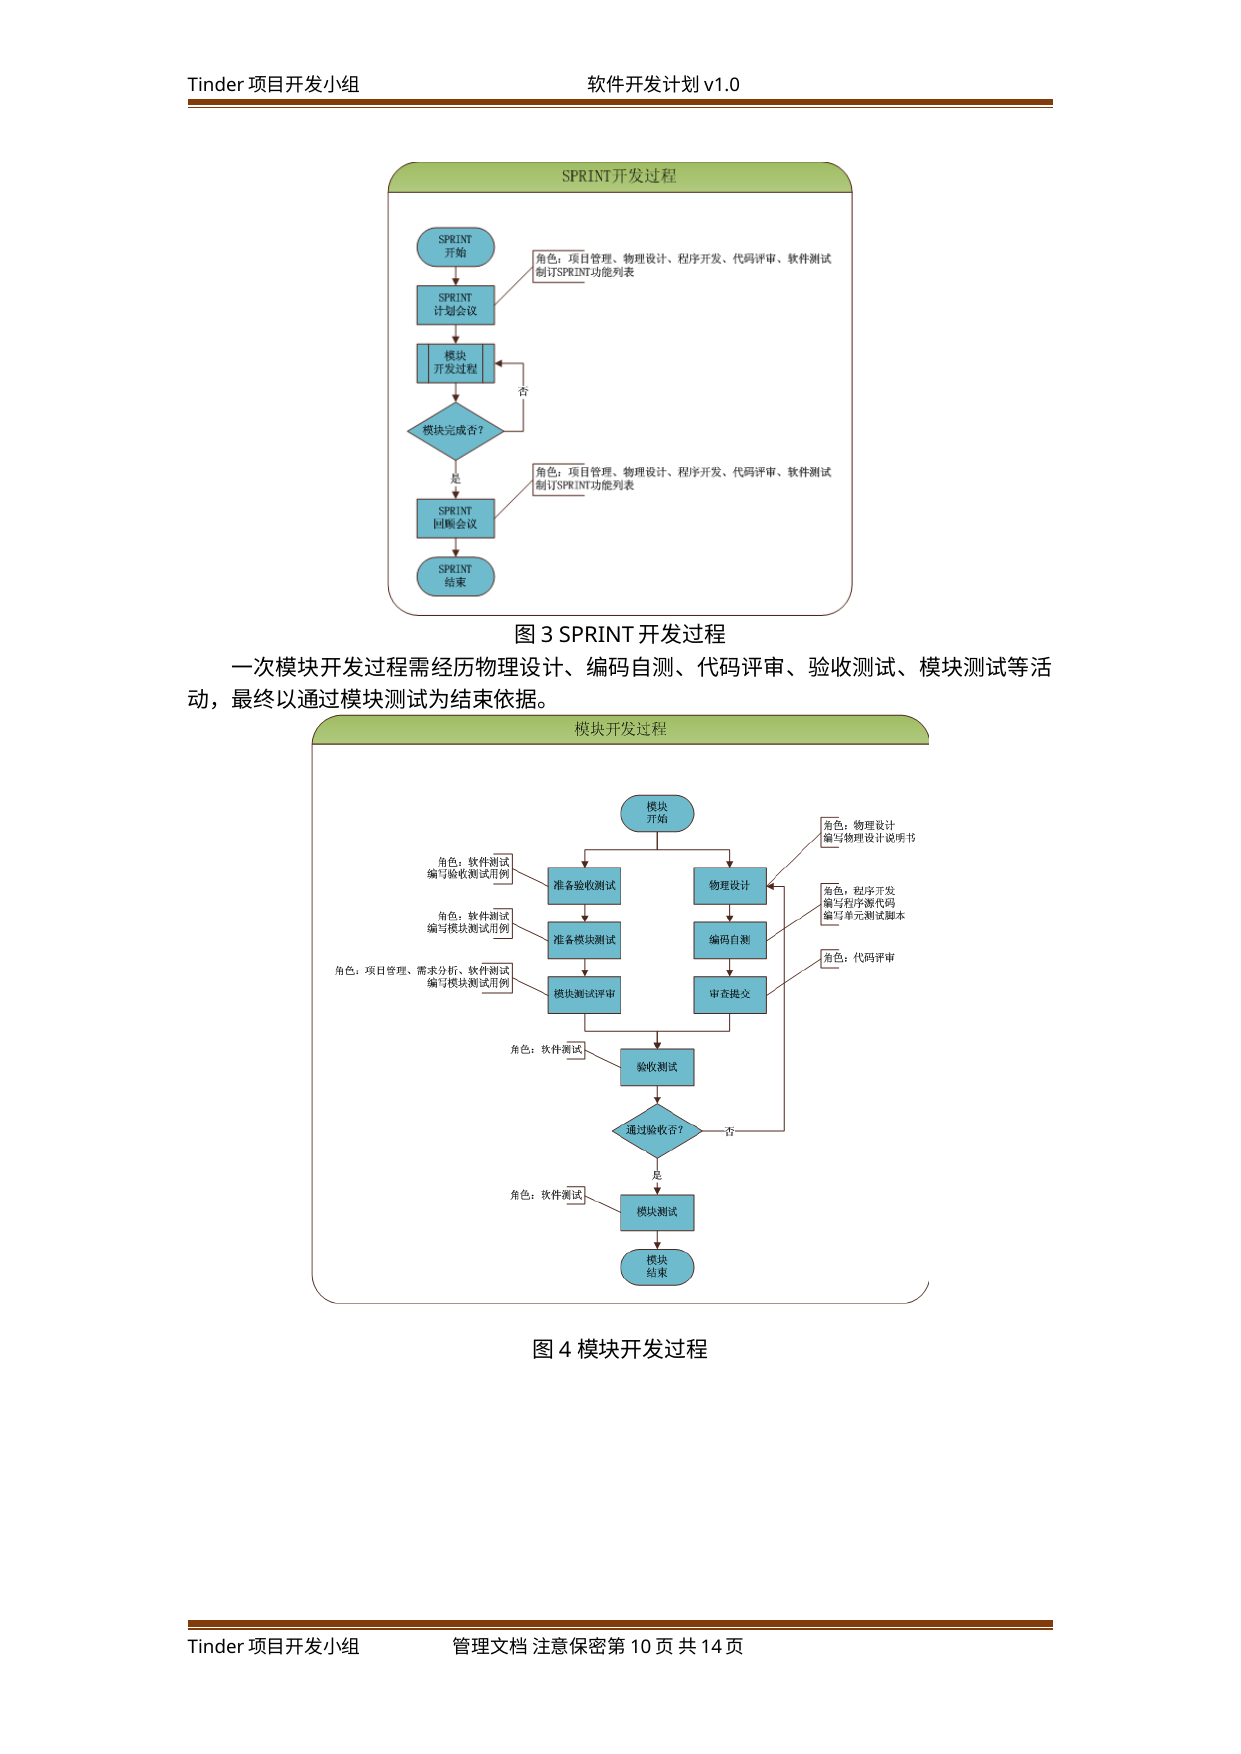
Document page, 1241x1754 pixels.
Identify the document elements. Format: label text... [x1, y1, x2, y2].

picture [387, 162, 853, 616]
text 图3 SPRINT开发过程 [187, 617, 1053, 649]
text 图4 模块开发过程 [187, 1332, 1053, 1364]
picture [311, 714, 929, 1304]
text 一次模块开发过程需经历物理设计、编码自测、代码评审、验收测试、模块测试等活动，最终以通过模块测试为结束依据。 [187, 649, 1053, 714]
